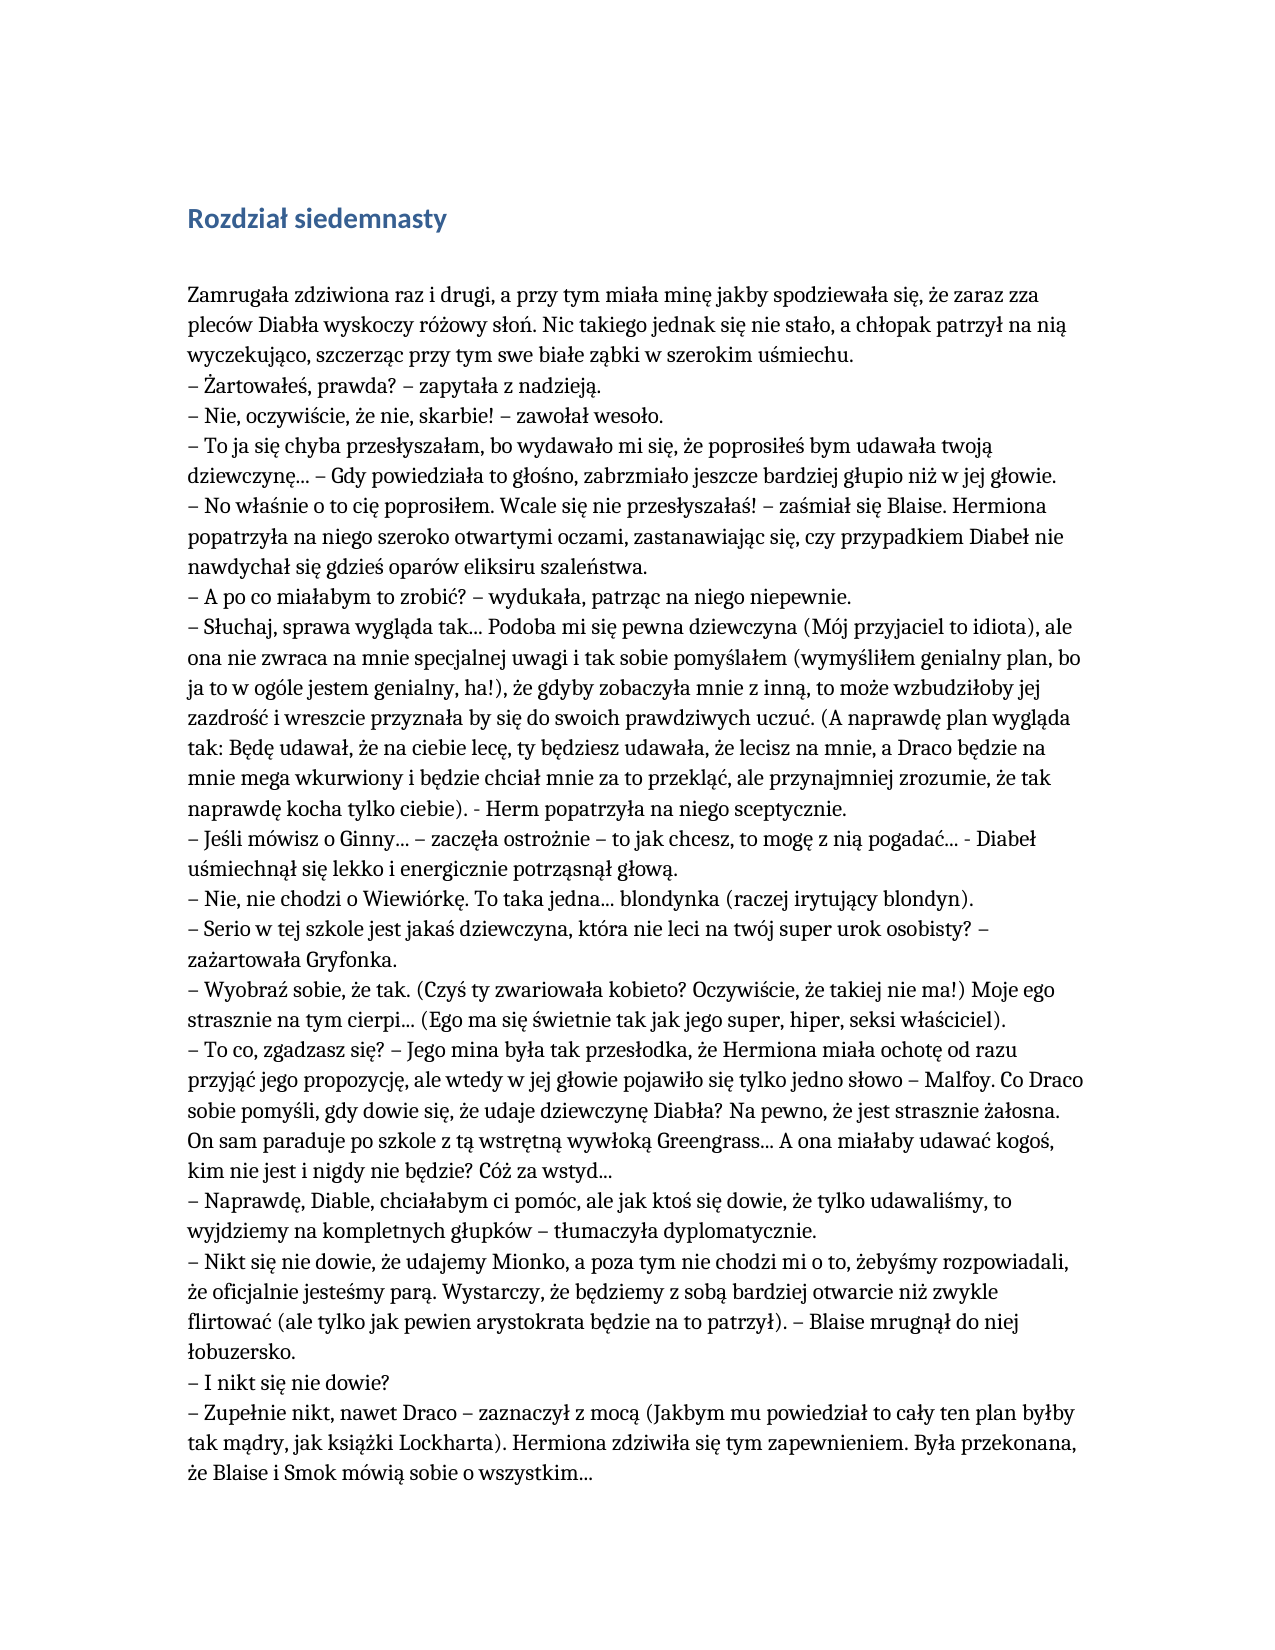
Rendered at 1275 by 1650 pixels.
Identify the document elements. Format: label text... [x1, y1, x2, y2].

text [187, 282, 1087, 1486]
subtitle Rozdział siedemnasty [187, 200, 1087, 277]
